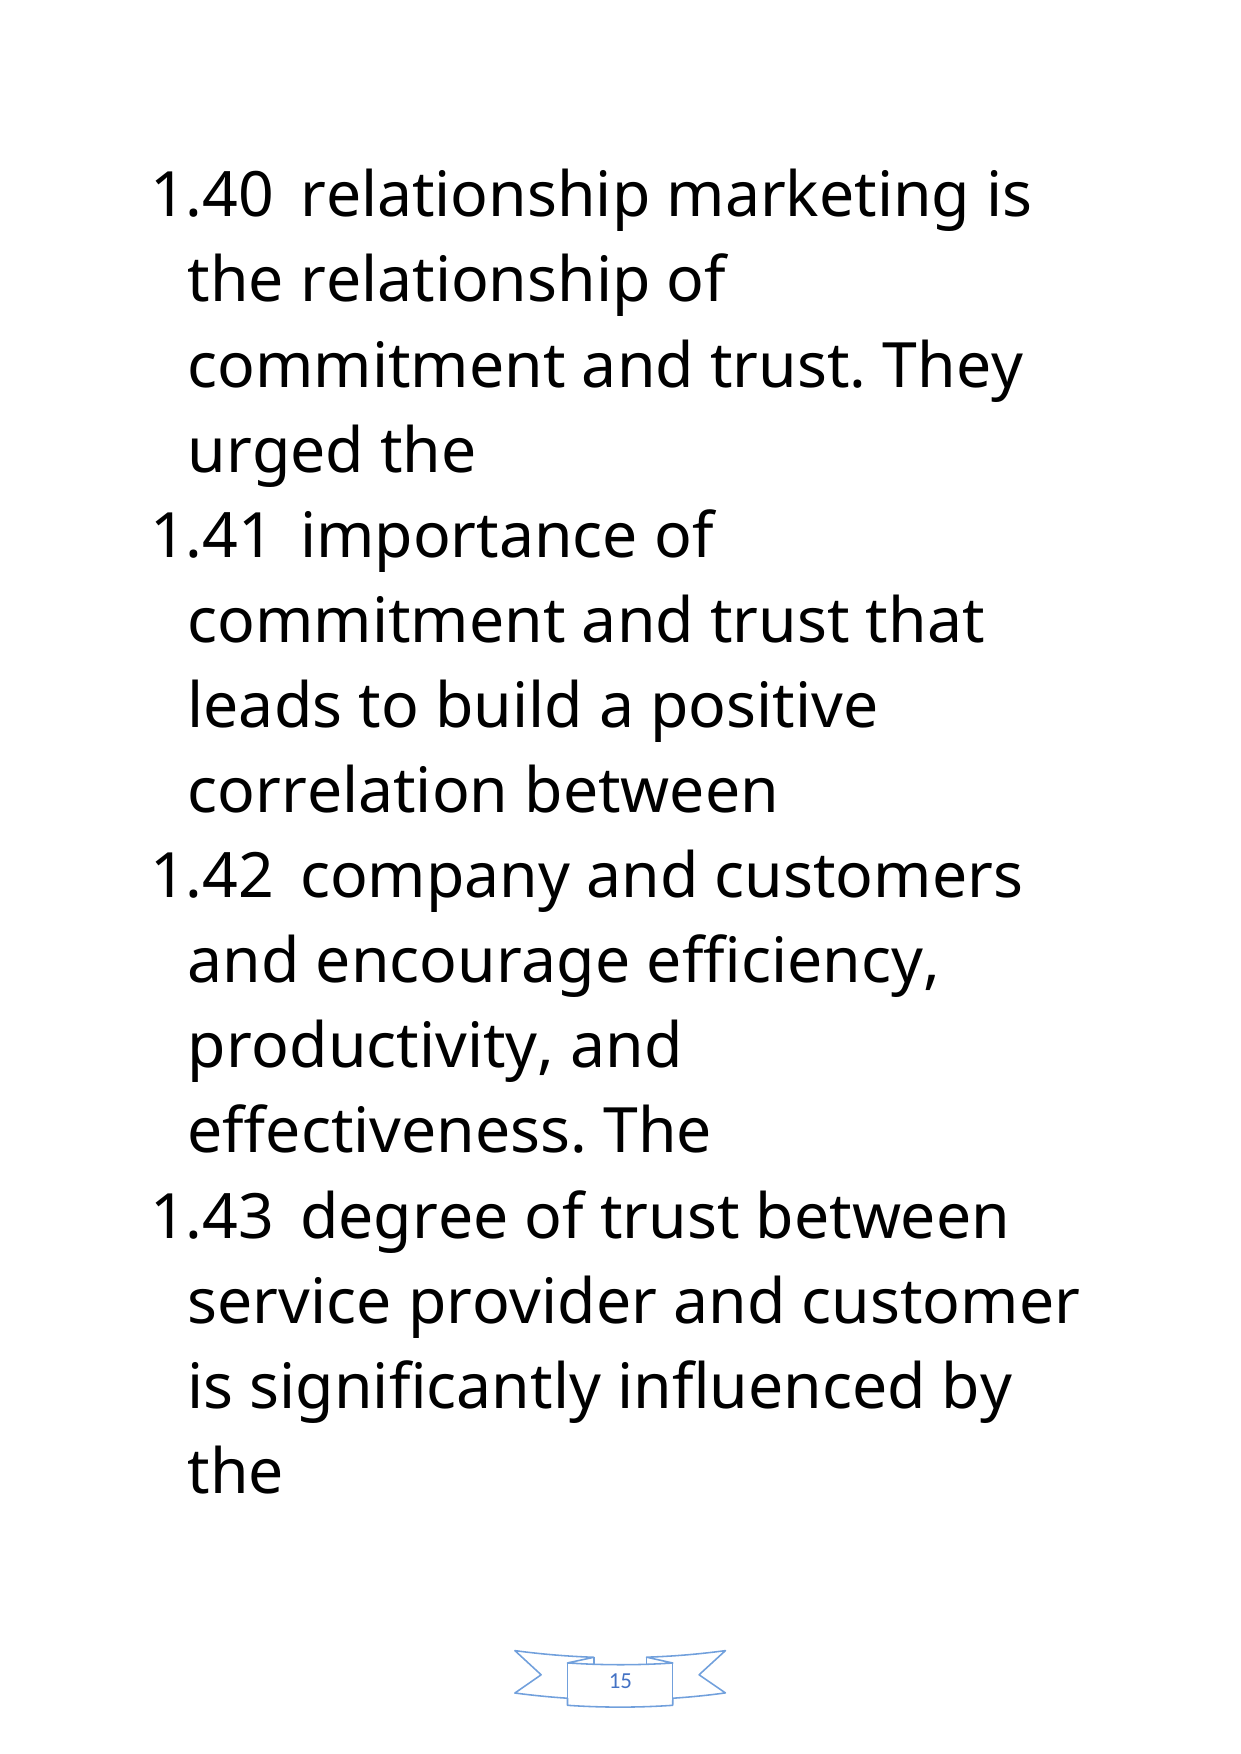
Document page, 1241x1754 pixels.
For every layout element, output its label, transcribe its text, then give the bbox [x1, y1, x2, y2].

list company and customers and encourage efﬁciency, productivity, and effectiveness. The [150, 831, 1090, 1171]
list degree of trust between service provider and customer is signiﬁcantly inﬂuenced by the [150, 1171, 1090, 1512]
list relationship marketing is the relationship of commitment and trust. They urged the [150, 150, 1090, 490]
list importance of commitment and trust that leads to build a positive correlation between [150, 490, 1090, 831]
